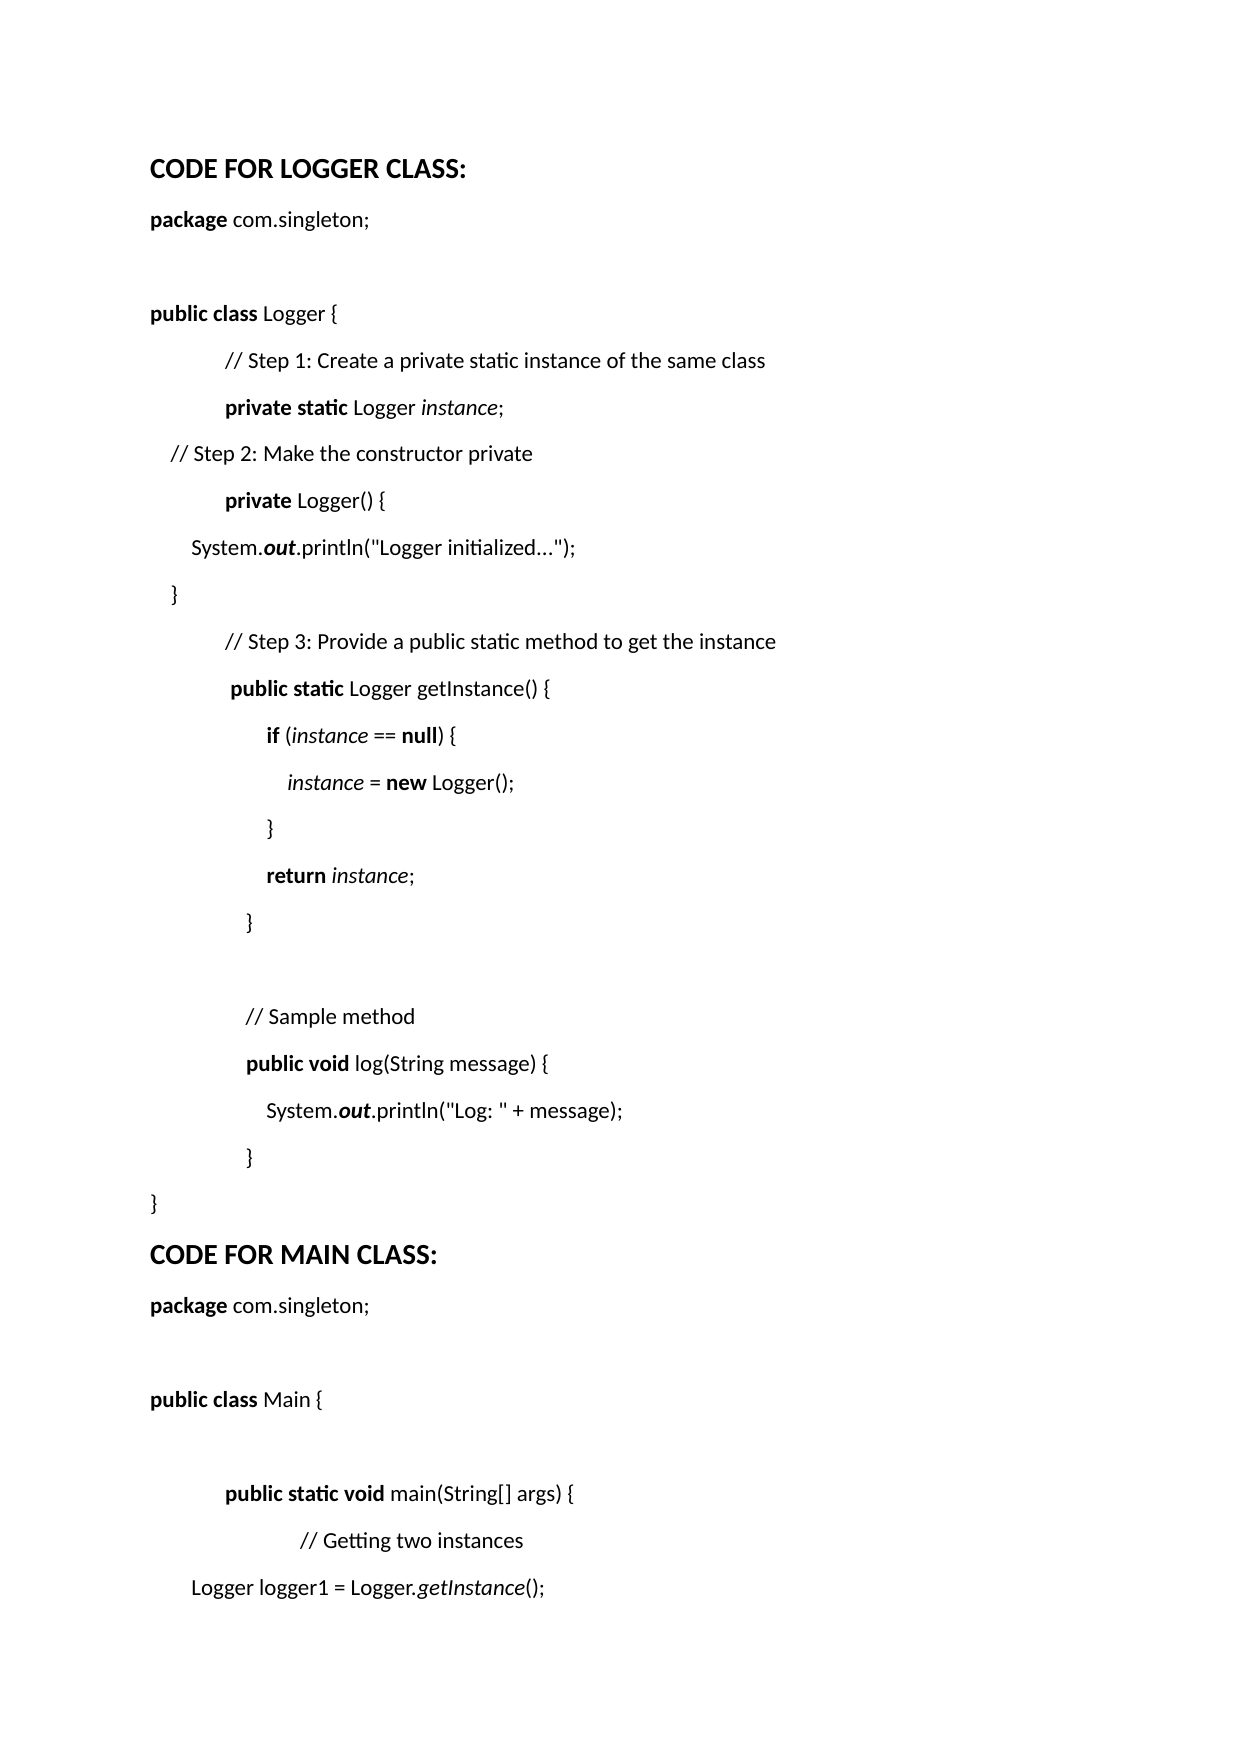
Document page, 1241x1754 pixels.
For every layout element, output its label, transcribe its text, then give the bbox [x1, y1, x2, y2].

text } [150, 908, 1090, 936]
text public class Logger { [150, 299, 1090, 327]
text } [150, 814, 1090, 842]
text // Getting two instances [150, 1526, 1090, 1554]
text System.out.println("Log: " + message); [150, 1096, 1090, 1124]
text package com.singleton; [150, 205, 1090, 233]
text private Logger() { [150, 486, 1090, 514]
text public static Logger getInstance() { [150, 674, 1090, 702]
text // Step 1: Create a private static instance of the same class [150, 346, 1090, 374]
text private static Logger instance; [150, 393, 1090, 421]
text instance = new Logger(); [150, 768, 1090, 796]
text CODE FOR LOGGER CLASS: [150, 150, 1090, 186]
text CODE FOR MAIN CLASS: [150, 1236, 1090, 1272]
text System.out.println("Logger initialized..."); [150, 533, 1090, 561]
text return instance; [150, 861, 1090, 889]
text if (instance == null) { [150, 721, 1090, 749]
text public static void main(String[] args) { [150, 1479, 1090, 1507]
text } [150, 1189, 1090, 1217]
text // Sample method [150, 1002, 1090, 1030]
text // Step 2: Make the constructor private [150, 439, 1090, 467]
text // Step 3: Provide a public static method to get the instance [150, 627, 1090, 655]
text public class Main { [150, 1385, 1090, 1413]
text } [150, 580, 1090, 608]
text } [150, 1143, 1090, 1171]
text public void log(String message) { [150, 1049, 1090, 1077]
text Logger logger1 = Logger.getInstance(); [150, 1573, 1090, 1601]
text package com.singleton; [150, 1291, 1090, 1319]
